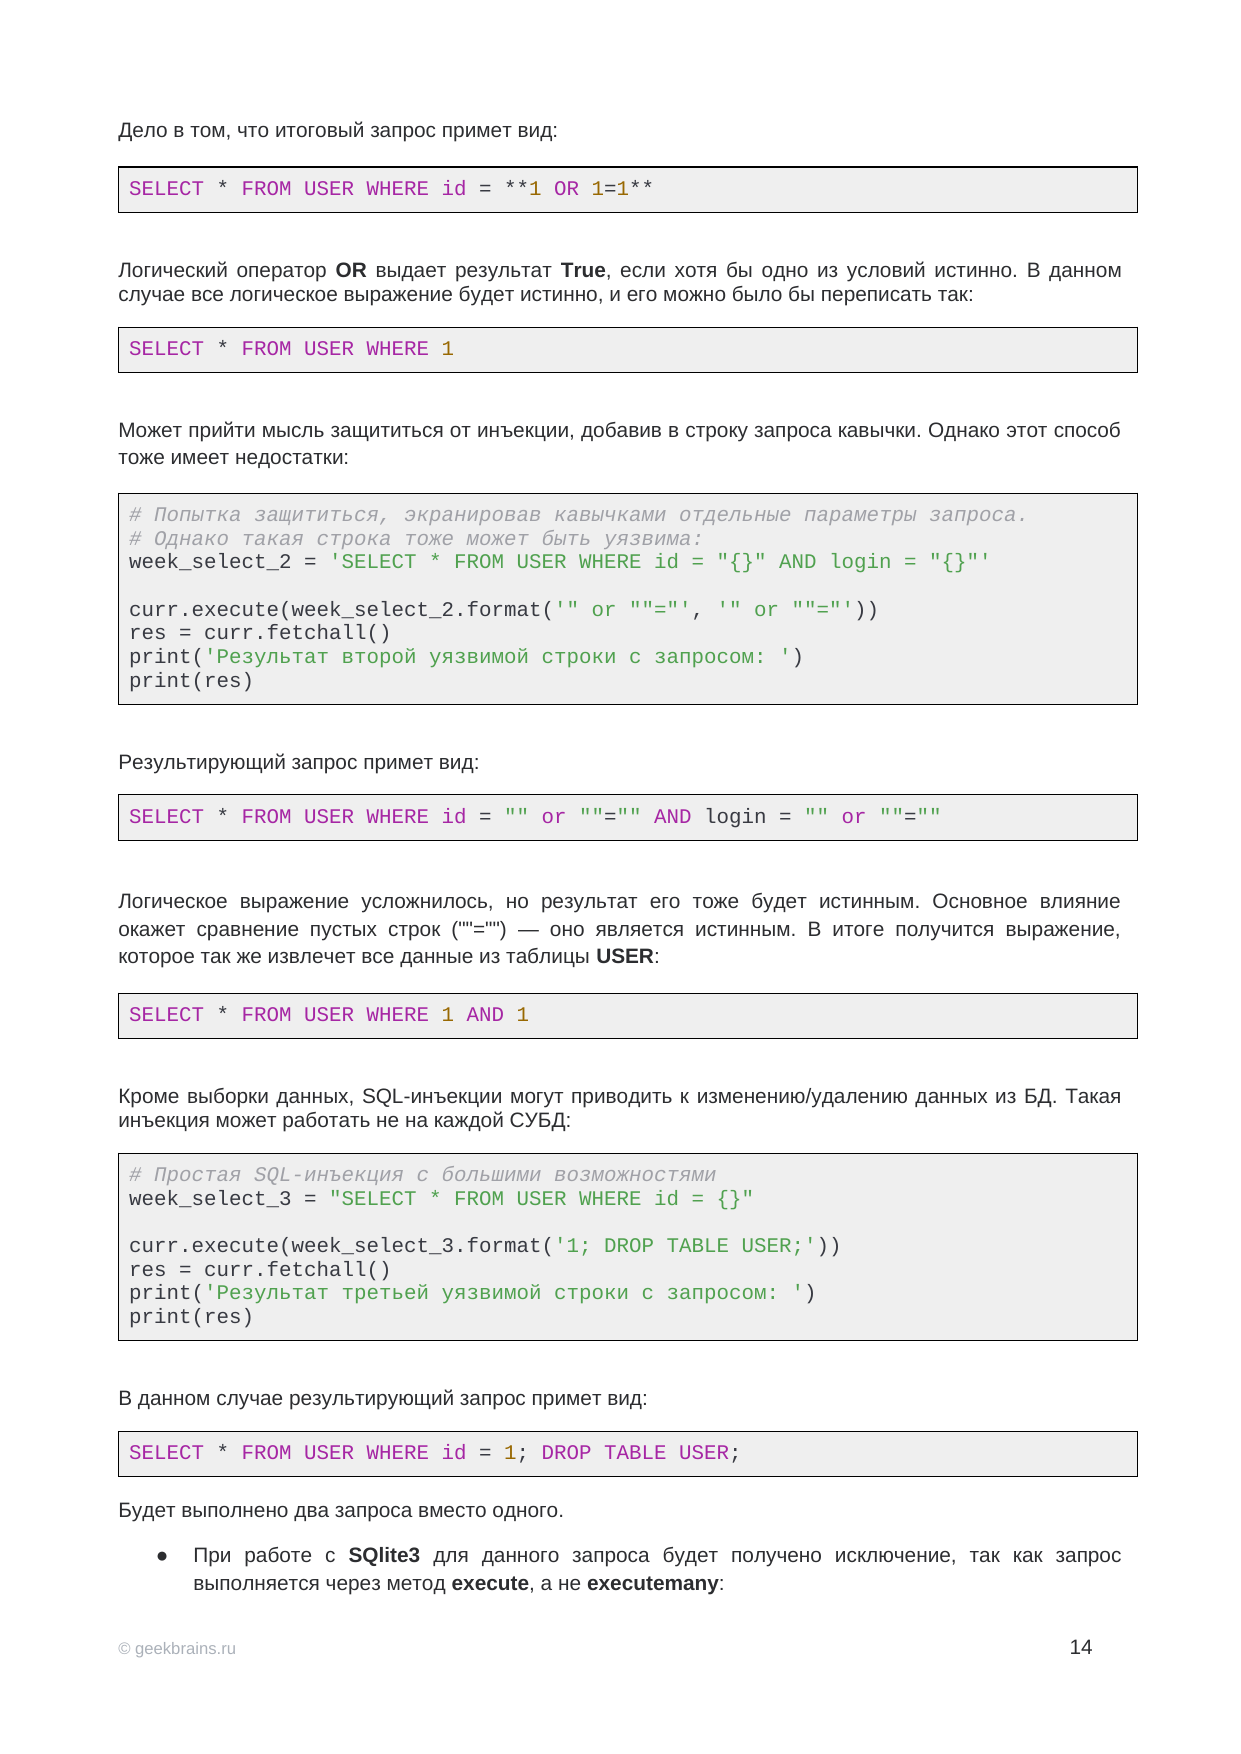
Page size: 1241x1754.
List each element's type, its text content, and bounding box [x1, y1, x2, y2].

text Логический оператор OR выдает результат True, если хотя бы одно из условий истинно. В данном случае все логическое выражение будет истинно, и его можно было бы переписать так: [118, 234, 1122, 306]
text Результирующий запрос примет вид: [118, 726, 1122, 773]
text Будет выполнено два запроса вместо одного. [118, 1498, 1122, 1522]
text В данном случае результирующий запрос примет вид: [118, 1362, 1122, 1410]
text Кроме выборки данных, SQL-инъекции могут приводить к изменению/удалению данных из БД. Такая инъекция может работать не на каждой СУБД: [118, 1060, 1122, 1132]
table_header SELECT * FROM USER WHERE id = 1; DROP TABLE USER; [119, 1432, 1137, 1476]
table_header SELECT * FROM USER WHERE id = **1 OR 1=1** [119, 168, 1137, 212]
table_header # Простая SQL-инъекция с большими возможностями week_select_3 = "SELECT * FROM USER WHERE id = {}" curr.execute(week_select_3.format('1; DROP TABLE USER;')) res = curr.fetchall() print('Результат третьей уязвимой строки с запросом: ') print(res) [119, 1154, 1137, 1340]
text Дело в том, что итоговый запрос примет вид: [118, 118, 1122, 142]
table_header SELECT * FROM USER WHERE id = "" or ""="" AND login = "" or ""="" [119, 795, 1137, 840]
table_header SELECT * FROM USER WHERE 1 [119, 328, 1137, 372]
text Логическое выражение усложнилось, но результат его тоже будет истинным. Основное влияние окажет сравнение пустых строк (""="") — оно является истинным. В итоге получится выражение, которое так же извлечет все данные из таблицы USER: [118, 862, 1122, 968]
table_header # Попытка защититься, экранировав кавычками отдельные параметры запроса. # Однако такая строка тоже может быть уязвима: week_select_2 = 'SELECT * FROM USER WHERE id = "{}" AND login = "{}"' curr.execute(week_select_2.format('" or ""="', '" or ""="')) res = curr.fetchall() print('Результат второй уязвимой строки с запросом: ') print(res) [119, 494, 1137, 704]
list При работе с SQlite3 для данного запроса будет получено исключение, так как запрос выполняется через метод execute, а не executemany: [156, 1543, 1122, 1594]
text Может прийти мысль защититься от инъекции, добавив в строку запроса кавычки. Однако этот способ тоже имеет недостатки: [118, 418, 1122, 469]
table_header SELECT * FROM USER WHERE 1 AND 1 [119, 994, 1137, 1038]
